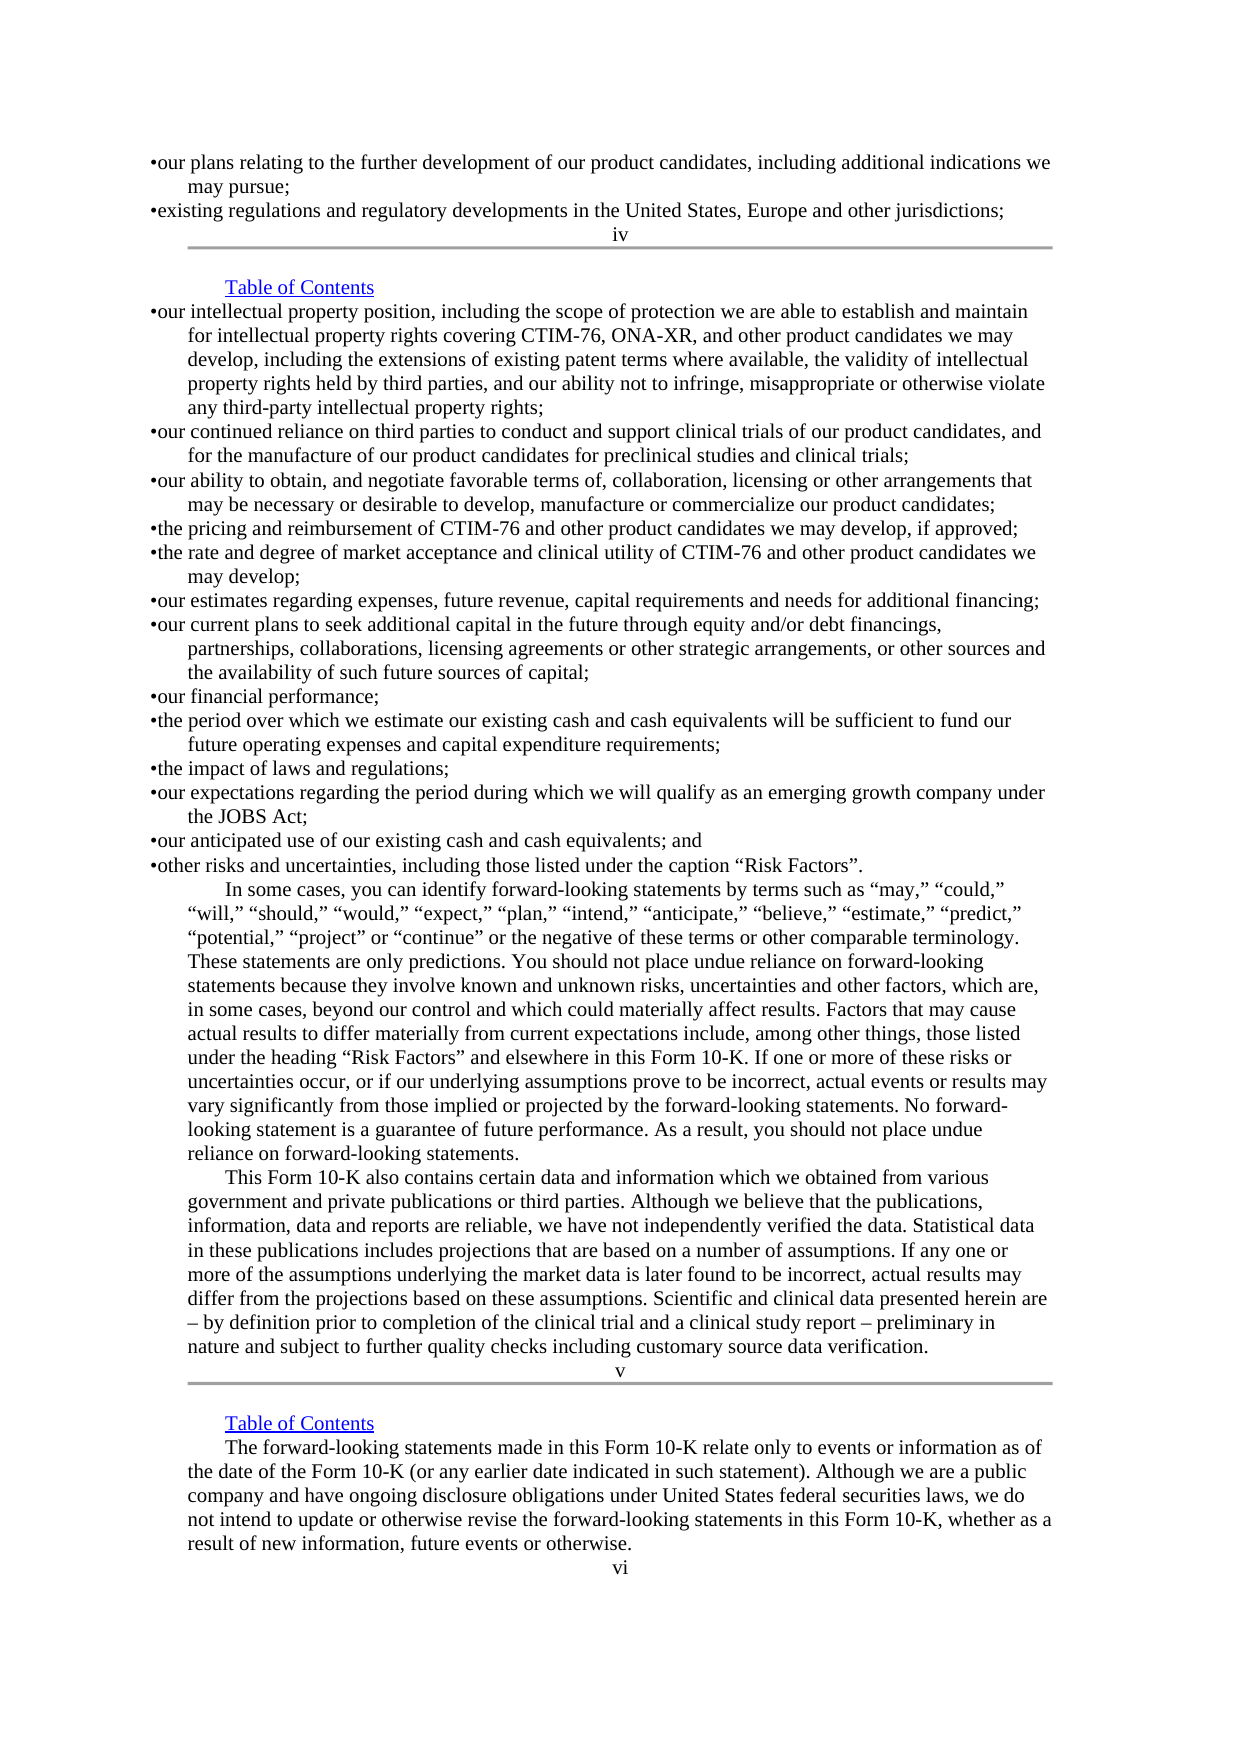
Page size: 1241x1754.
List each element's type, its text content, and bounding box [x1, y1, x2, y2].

text •the pricing and reimbursement of CTIM-76 and other product candidates we may develop, if approved; [150, 516, 1053, 540]
text •existing regulations and regulatory developments in the United States, Europe and other jurisdictions; [150, 198, 1053, 222]
text •the rate and degree of market acceptance and clinical utility of CTIM-76 and other product candidates we may develop; [150, 540, 1053, 588]
text This Form 10-K also contains certain data and information which we obtained from various government and private publications or third parties. Although we believe that the publications, information, data and reports are reliable, we have not independently verified the data. Statistical data in these publications includes projections that are based on a number of assumptions. If any one or more of the assumptions underlying the market data is later found to be incorrect, actual results may differ from the projections based on these assumptions. Scientific and clinical data presented herein are – by definition prior to completion of the clinical trial and a clinical study report – preliminary in nature and subject to further quality checks including customary source data verification. [187, 1165, 1053, 1358]
text •the period over which we estimate our existing cash and cash equivalents will be sufficient to fund our future operating expenses and capital expenditure requirements; [150, 708, 1053, 756]
text The forward-looking statements made in this Form 10-K relate only to events or information as of the date of the Form 10-K (or any earlier date indicated in such statement). Although we are a public company and have ongoing disclosure obligations under United States federal securities laws, we do not intend to update or otherwise revise the forward-looking statements in this Form 10-K, whether as a result of new information, future events or otherwise. [187, 1435, 1053, 1555]
text v [187, 1358, 1053, 1381]
text vi [187, 1555, 1053, 1579]
text •other risks and uncertainties, including those listed under the caption “Risk Factors”. [150, 852, 1053, 877]
text •our anticipated use of our existing cash and cash equivalents; and [150, 828, 1053, 852]
text Table of Contents [187, 1411, 1053, 1435]
text •our continued reliance on third parties to conduct and support clinical trials of our product candidates, and for the manufacture of our product candidates for preclinical studies and clinical trials; [150, 419, 1053, 467]
text •our expectations regarding the period during which we will qualify as an emerging growth company under the JOBS Act; [150, 780, 1053, 828]
text iv [187, 222, 1053, 246]
text In some cases, you can identify forward-looking statements by terms such as “may,” “could,” “will,” “should,” “would,” “expect,” “plan,” “intend,” “anticipate,” “believe,” “estimate,” “predict,” “potential,” “project” or “continue” or the negative of these terms or other comparable terminology. These statements are only predictions. You should not place undue reliance on forward-looking statements because they involve known and unknown risks, uncertainties and other factors, which are, in some cases, beyond our control and which could materially affect results. Factors that may cause actual results to differ materially from current expectations include, among other things, those listed under the heading “Risk Factors” and elsewhere in this Form 10-K. If one or more of these risks or uncertainties occur, or if our underlying assumptions prove to be incorrect, actual events or results may vary significantly from those implied or projected by the forward-looking statements. No forward-looking statement is a guarantee of future performance. As a result, you should not place undue reliance on forward-looking statements. [187, 877, 1053, 1165]
text •our estimates regarding expenses, future revenue, capital requirements and needs for additional financing; [150, 588, 1053, 612]
text •our intellectual property position, including the scope of protection we are able to establish and maintain for intellectual property rights covering CTIM-76, ONA-XR, and other product candidates we may develop, including the extensions of existing patent terms where available, the validity of intellectual property rights held by third parties, and our ability not to infringe, misappropriate or otherwise violate any third-party intellectual property rights; [150, 299, 1053, 419]
text •our current plans to seek additional capital in the future through equity and/or debt financings, partnerships, collaborations, licensing agreements or other strategic arrangements, or other sources and the availability of such future sources of capital; [150, 612, 1053, 684]
text •our financial performance; [150, 684, 1053, 708]
text •the impact of laws and regulations; [150, 756, 1053, 780]
text •our ability to obtain, and negotiate favorable terms of, collaboration, licensing or other arrangements that may be necessary or desirable to develop, manufacture or commercialize our product candidates; [150, 467, 1053, 516]
text Table of Contents [187, 275, 1053, 299]
text •our plans relating to the further development of our product candidates, including additional indications we may pursue; [150, 150, 1053, 198]
